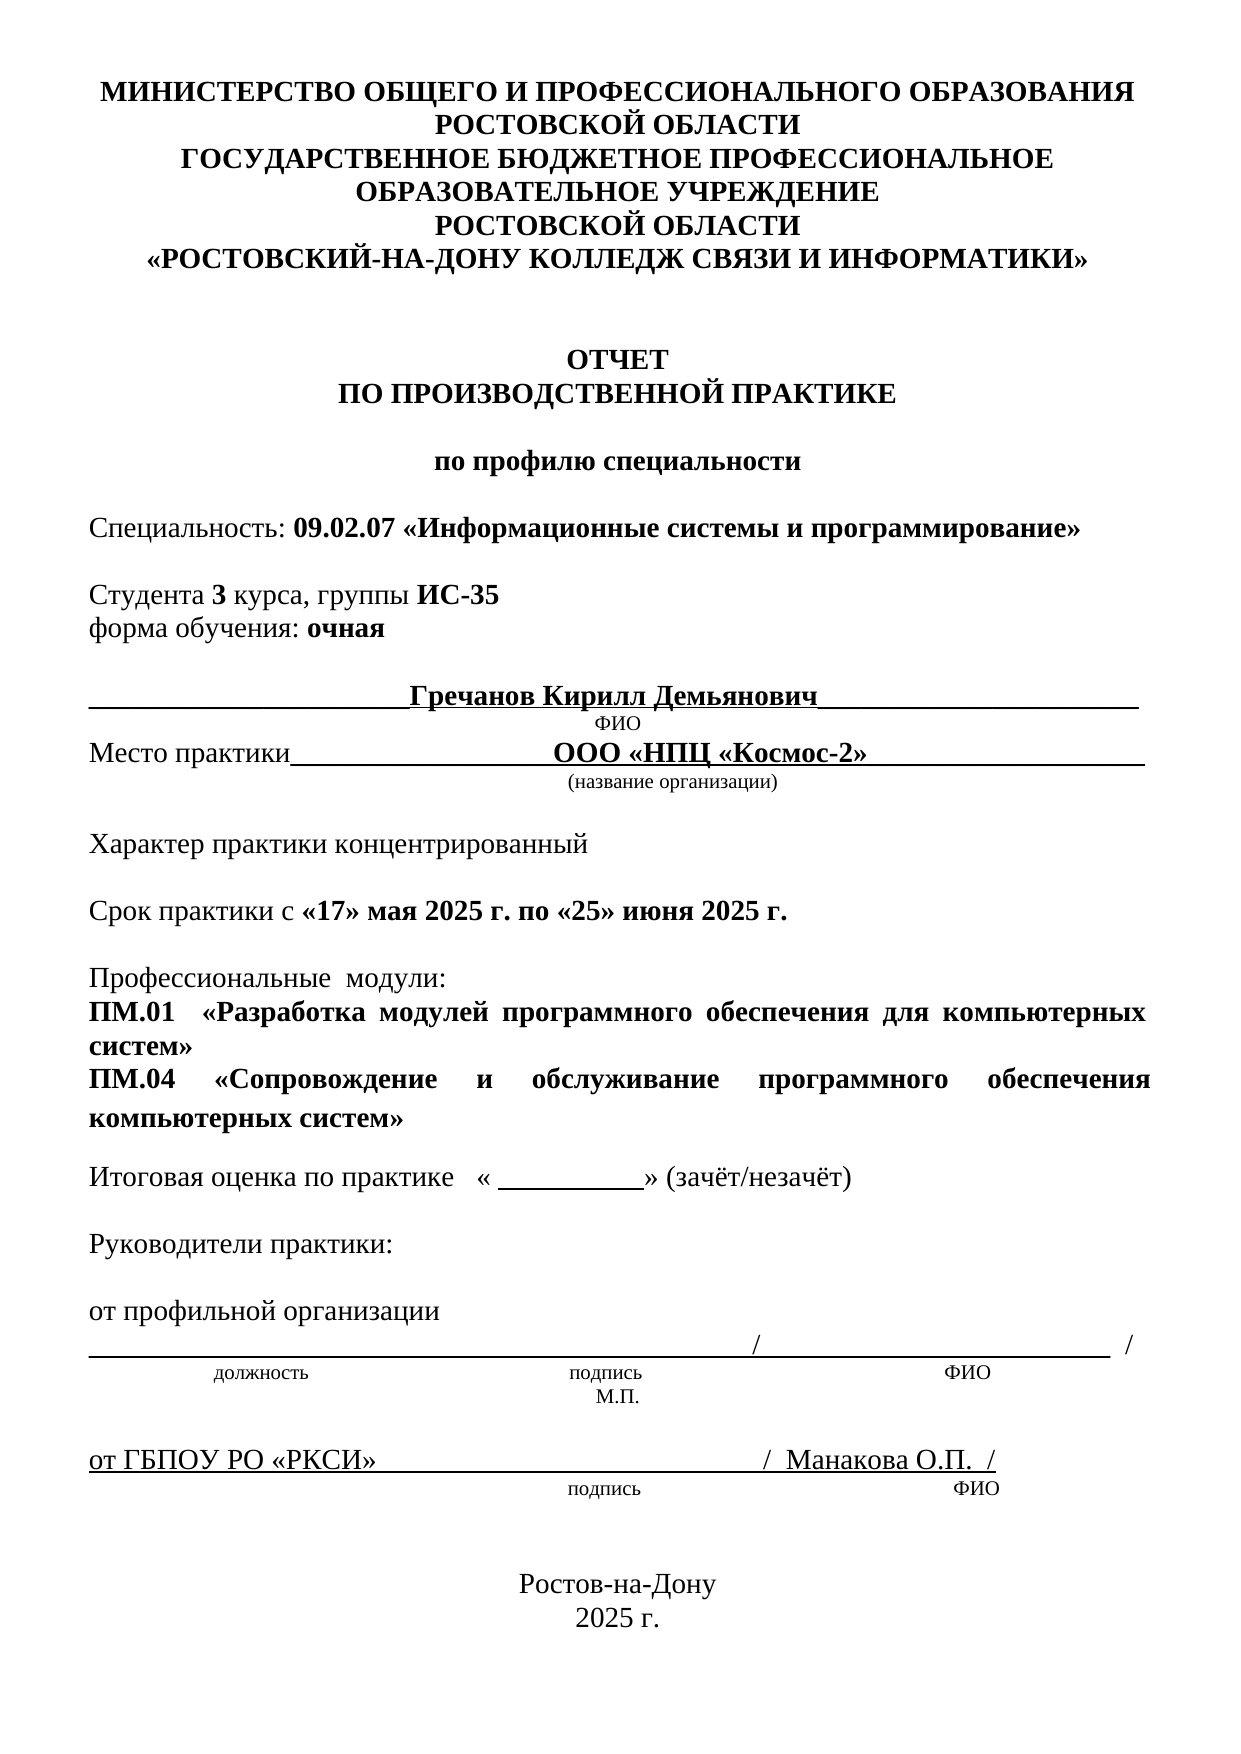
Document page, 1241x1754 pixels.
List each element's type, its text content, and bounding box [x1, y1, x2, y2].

text МИНИСТЕРСТВО ОБЩЕГО И ПРОФЕССИОНАЛЬНОГО ОБРАЗОВАНИЯ [88, 74, 1147, 107]
text Характер практики концентрированный [88, 826, 1147, 860]
text Студента 3 курса, группы ИС-35 [88, 577, 1147, 611]
text 2025 г. [88, 1600, 1147, 1634]
text М.П. [88, 1384, 1147, 1408]
text (название организации) [88, 769, 1147, 793]
text РОСТОВСКОЙ ОБЛАСТИ [88, 107, 1147, 141]
text ГОСУДАРСТВЕННОЕ БЮДЖЕТНОЕ ПРОФЕССИОНАЛЬНОЕ ОБРАЗОВАТЕЛЬНОЕ УЧРЕЖДЕНИЕ [88, 141, 1147, 208]
text РОСТОВСКОЙ ОБЛАСТИ [88, 208, 1147, 242]
text Итоговая оценка по практике « _________ » (зачёт/незачёт) [88, 1159, 1147, 1193]
text подпись ФИО [88, 1476, 1147, 1499]
text Специальность: 09.02.07 «Информационные системы и программирование» [88, 510, 1147, 543]
text ПО ПРОИЗВОДСТВЕННОЙ ПРАКТИКЕ [88, 376, 1147, 409]
text ______________________Гречанов Кирилл Демьянович______________________ [88, 678, 1147, 711]
text «РОСТОВСКИЙ-НА-ДОНУ КОЛЛЕДЖ СВЯЗИ И ИНФОРМАТИКИ» [88, 242, 1147, 275]
text Профессиональные модули: [88, 961, 1147, 994]
text форма обучения: очная [88, 611, 1147, 644]
text по профилю специальности [88, 443, 1147, 476]
text ОТЧЕТ [88, 342, 1147, 376]
text Место практики__________________ООО «НПЦ «Космос-2»___________________ [88, 735, 1147, 769]
text должность подпись ФИО [88, 1360, 1147, 1384]
text ПМ.04 «Сопровождение и обслуживание программного обеспечения компьютерных систем» [88, 1061, 1152, 1133]
text Руководители практики: [88, 1226, 1147, 1260]
text от ГБПОУ РО «РКСИ» _______________________ / Манакова О.П. / [88, 1442, 1147, 1476]
text Ростов-на-Дону [88, 1567, 1147, 1600]
text ФИО [88, 711, 1147, 735]
text ПМ.01 «Разработка модулей программного обеспечения для компьютерных систем» [88, 994, 1147, 1061]
text от профильной организации [88, 1293, 1147, 1327]
text Срок практики с «17» мая 2025 г. по «25» июня 2025 г. [88, 893, 1147, 927]
text __________________________ ________________ / _______________________ / [88, 1327, 1147, 1360]
